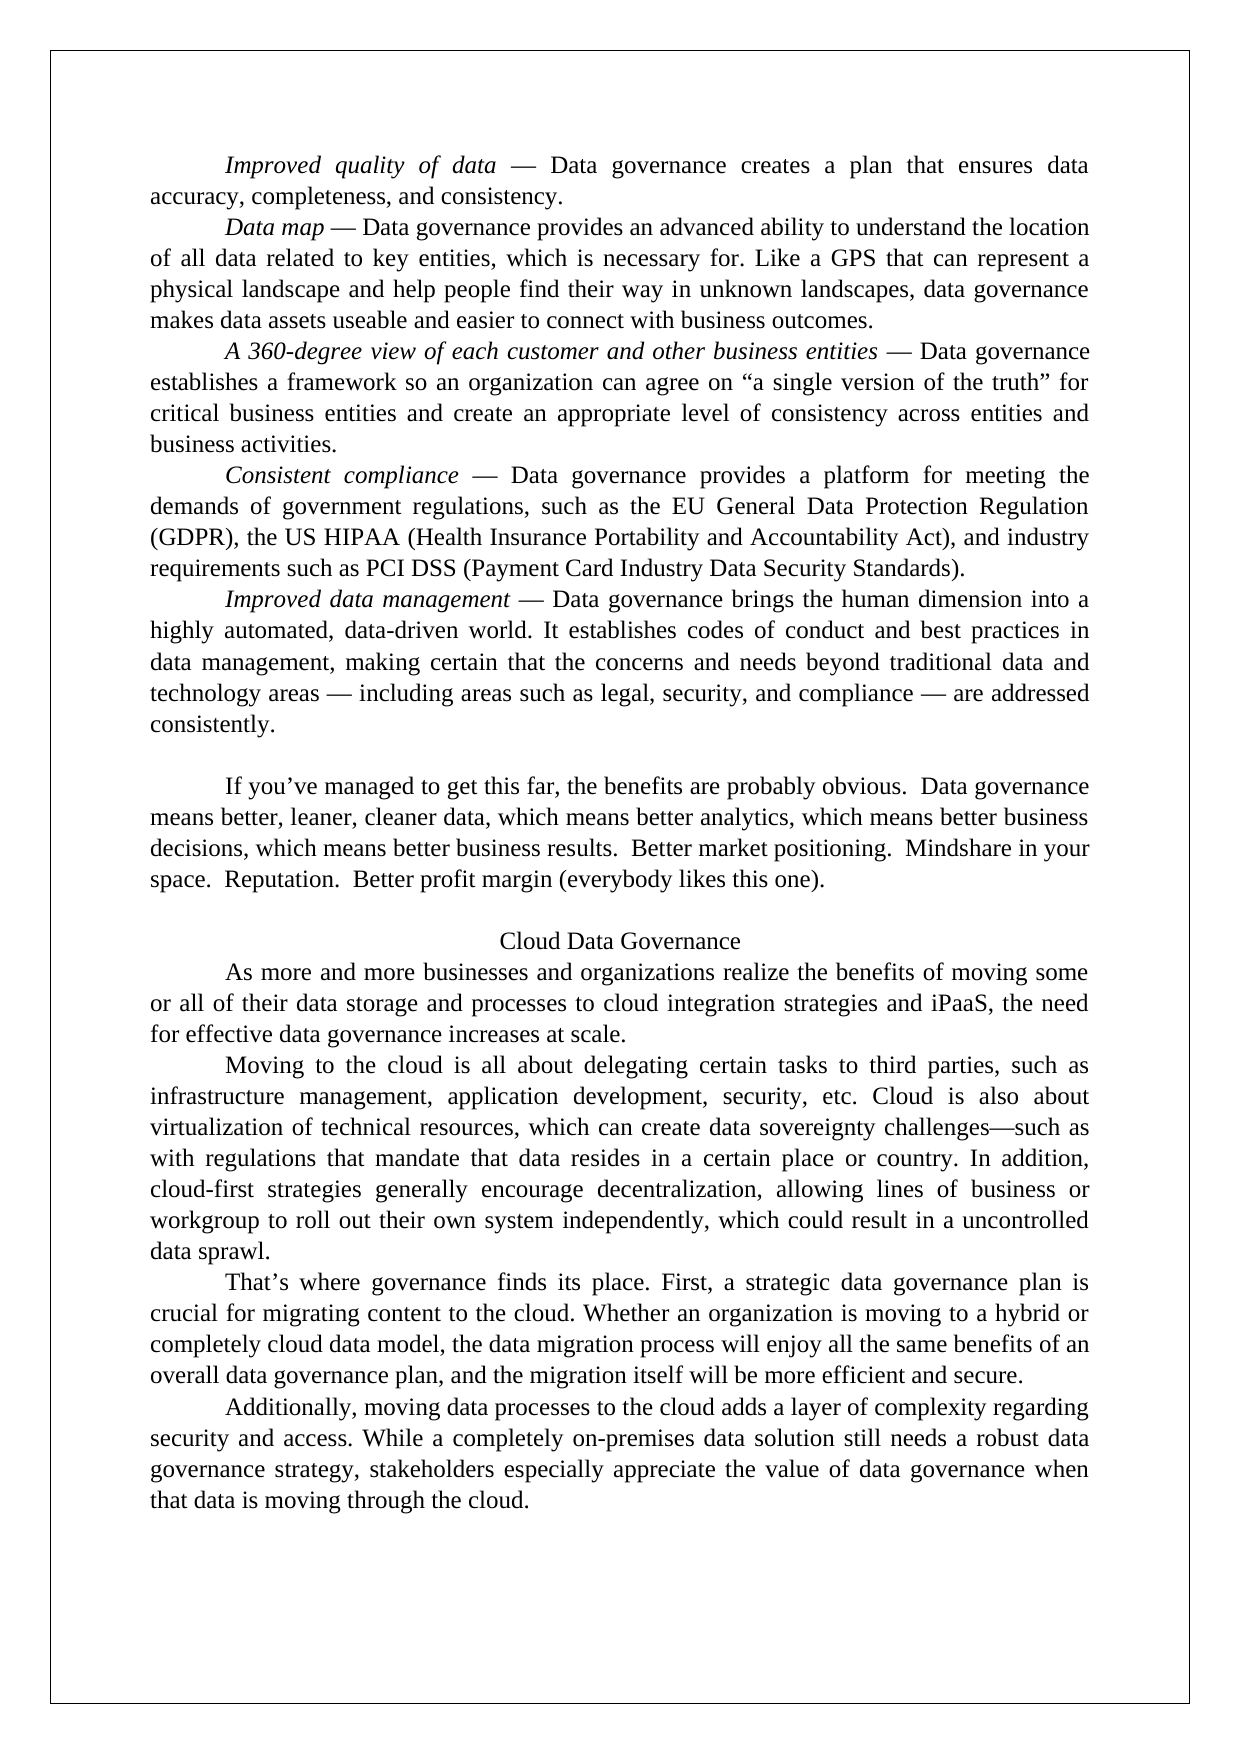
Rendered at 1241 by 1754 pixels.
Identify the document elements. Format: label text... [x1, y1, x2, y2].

text Consistent compliance — Data governance provides a platform for meeting the demands of government regulations, such as the EU General Data Protection Regulation (GDPR), the US HIPAA (Health Insurance Portability and Accountability Act), and industry requirements such as PCI DSS (Payment Card Industry Data Security Standards). [150, 460, 1090, 582]
text Additionally, moving data processes to the cloud adds a layer of complexity regarding security and access. While a completely on-premises data solution still needs a robust data governance strategy, stakeholders especially appreciate the value of data governance when that data is moving through the cloud. [150, 1392, 1090, 1513]
text Cloud Data Governance [150, 926, 1090, 955]
text Improved quality of data — Data governance creates a plan that ensures data accuracy, completeness, and consistency. [150, 150, 1090, 210]
text If you’ve managed to get this far, the benefits are probably obvious. Data governance means better, leaner, cleaner data, which means better analytics, which means better business decisions, which means better business results. Better market positioning. Mindshare in your space. Reputation. Better profit margin (everybody likes this one). [150, 771, 1090, 893]
text Data map — Data governance provides an advanced ability to understand the location of all data related to key entities, which is necessary for. Like a GPS that can represent a physical landscape and help people find their way in unknown landscapes, data governance makes data assets useable and easier to connect with business outcomes. [150, 212, 1090, 334]
text Improved data management — Data governance brings the human dimension into a highly automated, data-driven world. It establishes codes of conduct and best practices in data management, making certain that the concerns and needs beyond traditional data and technology areas — including areas such as legal, security, and compliance — are addressed consistently. [150, 584, 1090, 737]
text That’s where governance finds its place. First, a strategic data governance plan is crucial for migrating content to the cloud. Whether an organization is moving to a hybrid or completely cloud data model, the data migration process will enjoy all the same benefits of an overall data governance plan, and the migration itself will be more efficient and secure. [150, 1267, 1090, 1389]
text Moving to the cloud is all about delegating certain tasks to third parties, such as infrastructure management, application development, security, etc. Cloud is also about virtualization of technical resources, which can create data sovereignty challenges—such as with regulations that mandate that data resides in a certain place or country. In addition, cloud-first strategies generally encourage decentralization, allowing lines of business or workgroup to roll out their own system independently, which could result in a uncontrolled data sprawl. [150, 1050, 1090, 1265]
text As more and more businesses and organizations realize the benefits of moving some or all of their data storage and processes to cloud integration strategies and iPaaS, the need for effective data governance increases at scale. [150, 957, 1090, 1048]
text A 360-degree view of each customer and other business entities — Data governance establishes a framework so an organization can agree on “a single version of the truth” for critical business entities and create an appropriate level of consistency across entities and business activities. [150, 336, 1090, 458]
